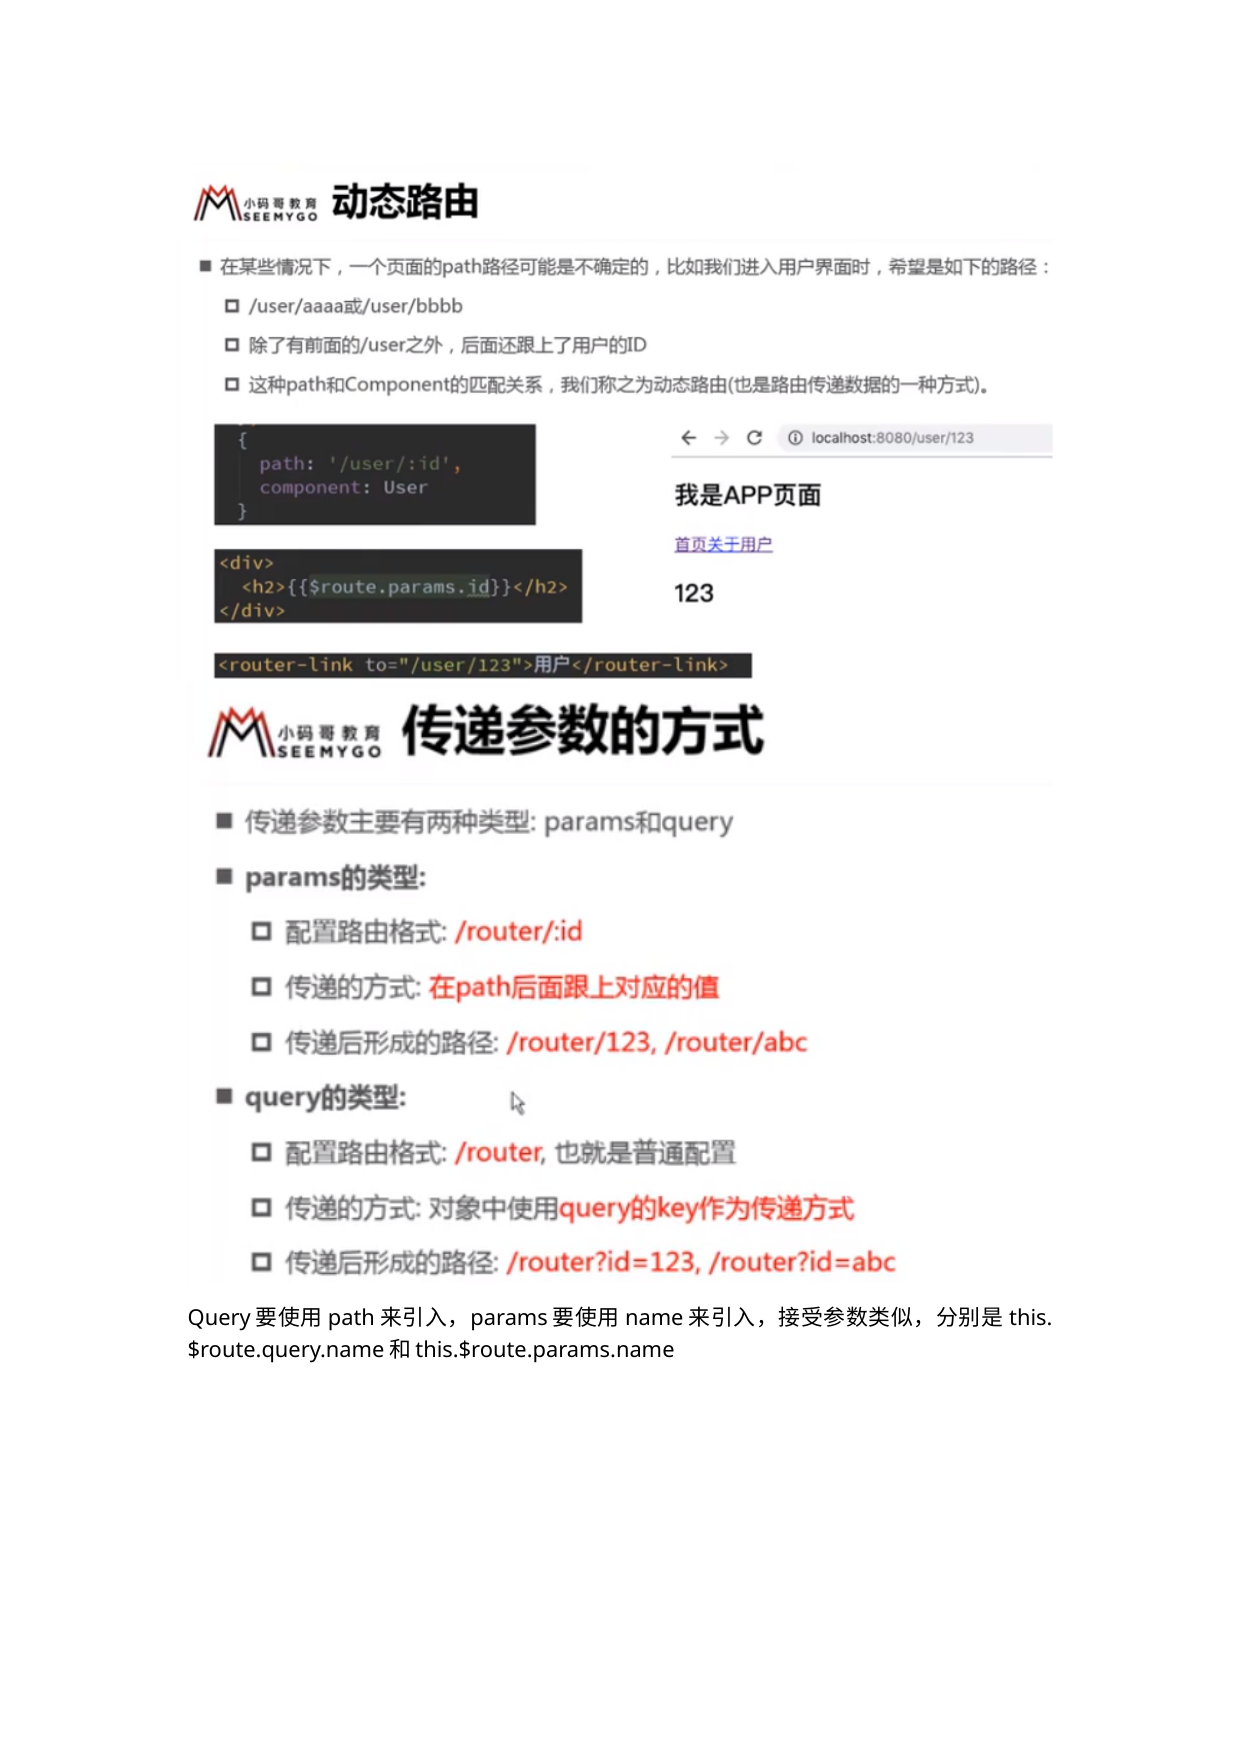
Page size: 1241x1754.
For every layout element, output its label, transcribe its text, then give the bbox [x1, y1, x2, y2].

picture [187, 682, 1053, 1283]
picture [187, 162, 1053, 680]
text Query要使用path来引入，params要使用name来引入，接受参数类似，分别是this.$route.query.name和this.$route.params.name [187, 1299, 1053, 1364]
